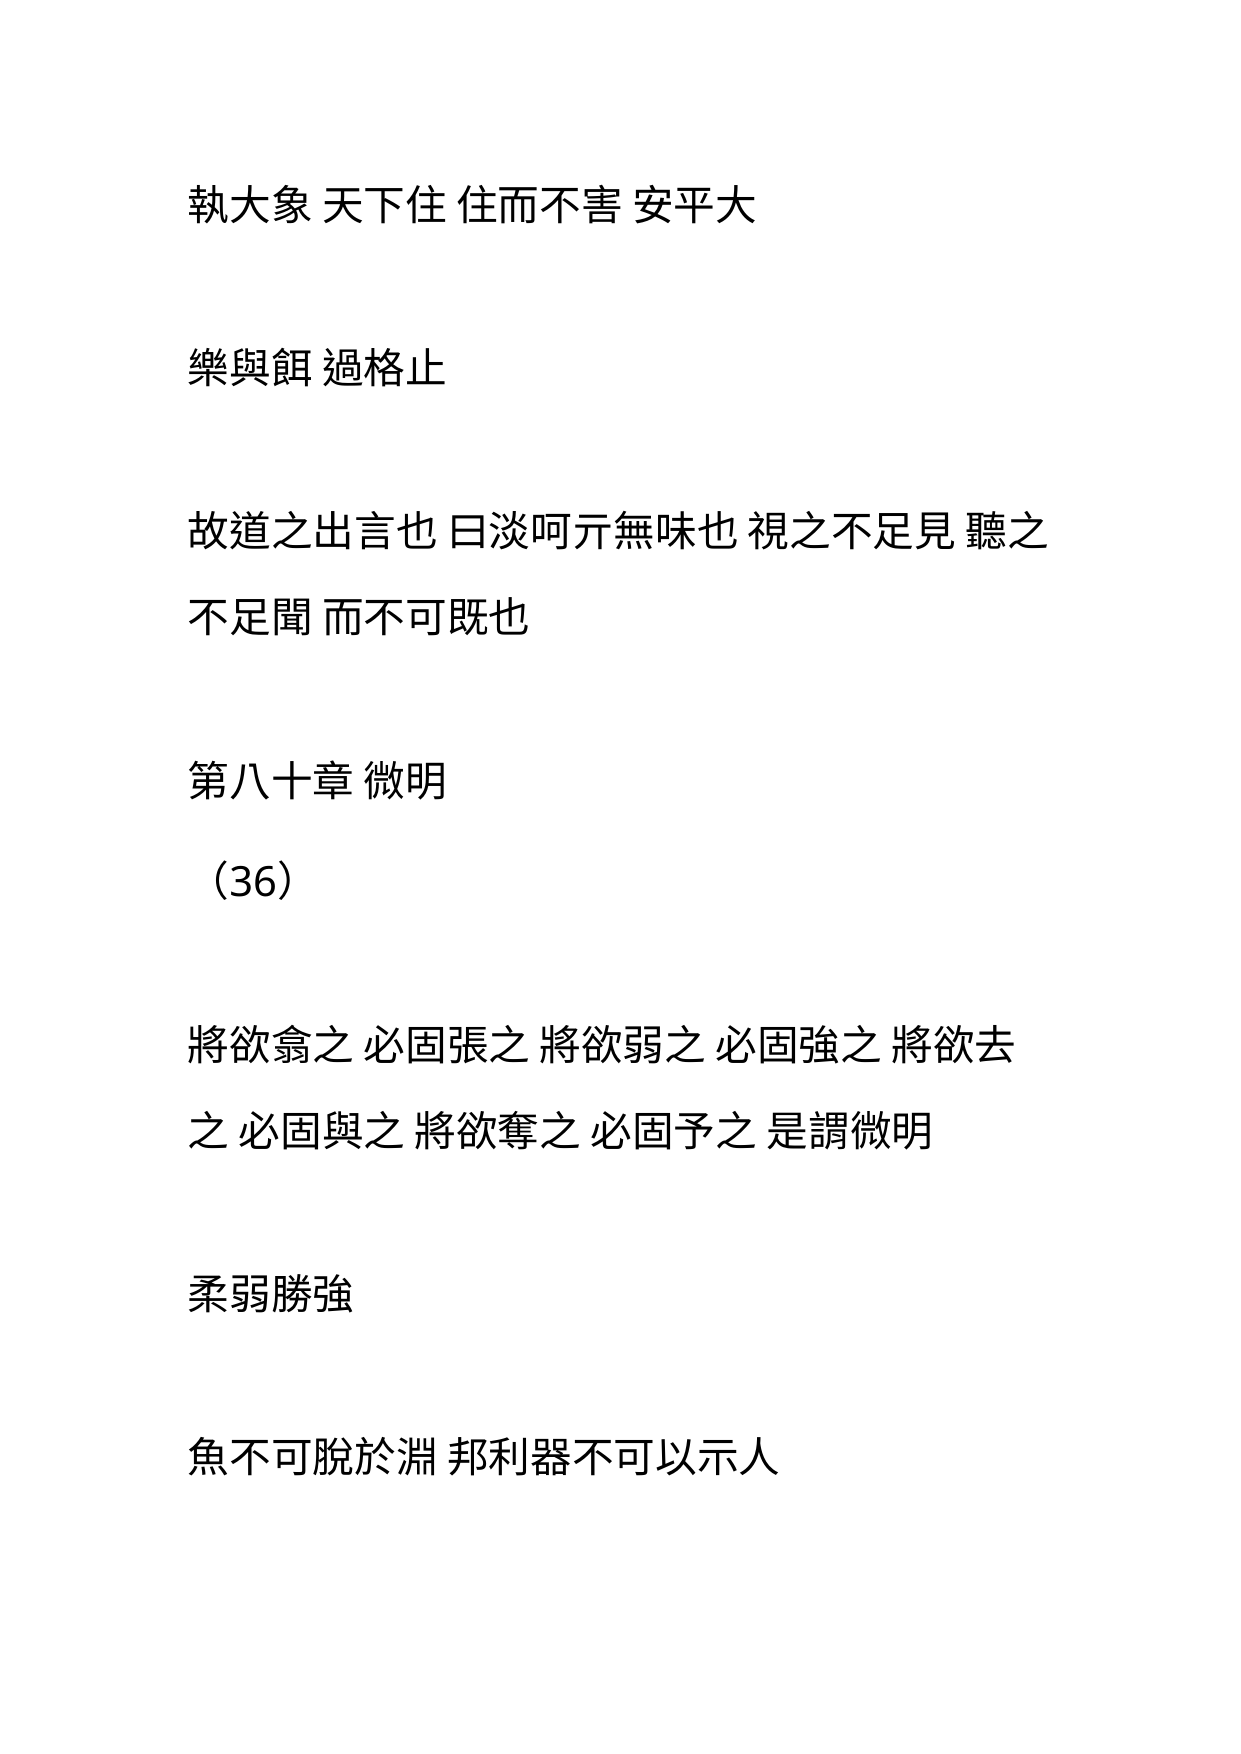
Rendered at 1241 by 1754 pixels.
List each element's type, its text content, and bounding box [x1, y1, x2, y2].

text （36） [187, 841, 1053, 916]
text 故道之出言也 曰淡呵亓無味也 視之不足見 聽之不足聞 而不可既也 [187, 491, 1053, 652]
text 柔弱勝強 [187, 1254, 1053, 1329]
text 魚不可脫於淵 邦利器不可以示人 [187, 1417, 1053, 1492]
text 樂與餌 過格止 [187, 328, 1053, 403]
text 將欲翕之 必固張之 將欲弱之 必固強之 將欲去之 必固與之 將欲奪之 必固予之 是謂微明 [187, 1004, 1053, 1166]
text 第八十章 微明 [187, 740, 1053, 815]
text 執大象 天下住 住而不害 安平大 [187, 164, 1053, 239]
